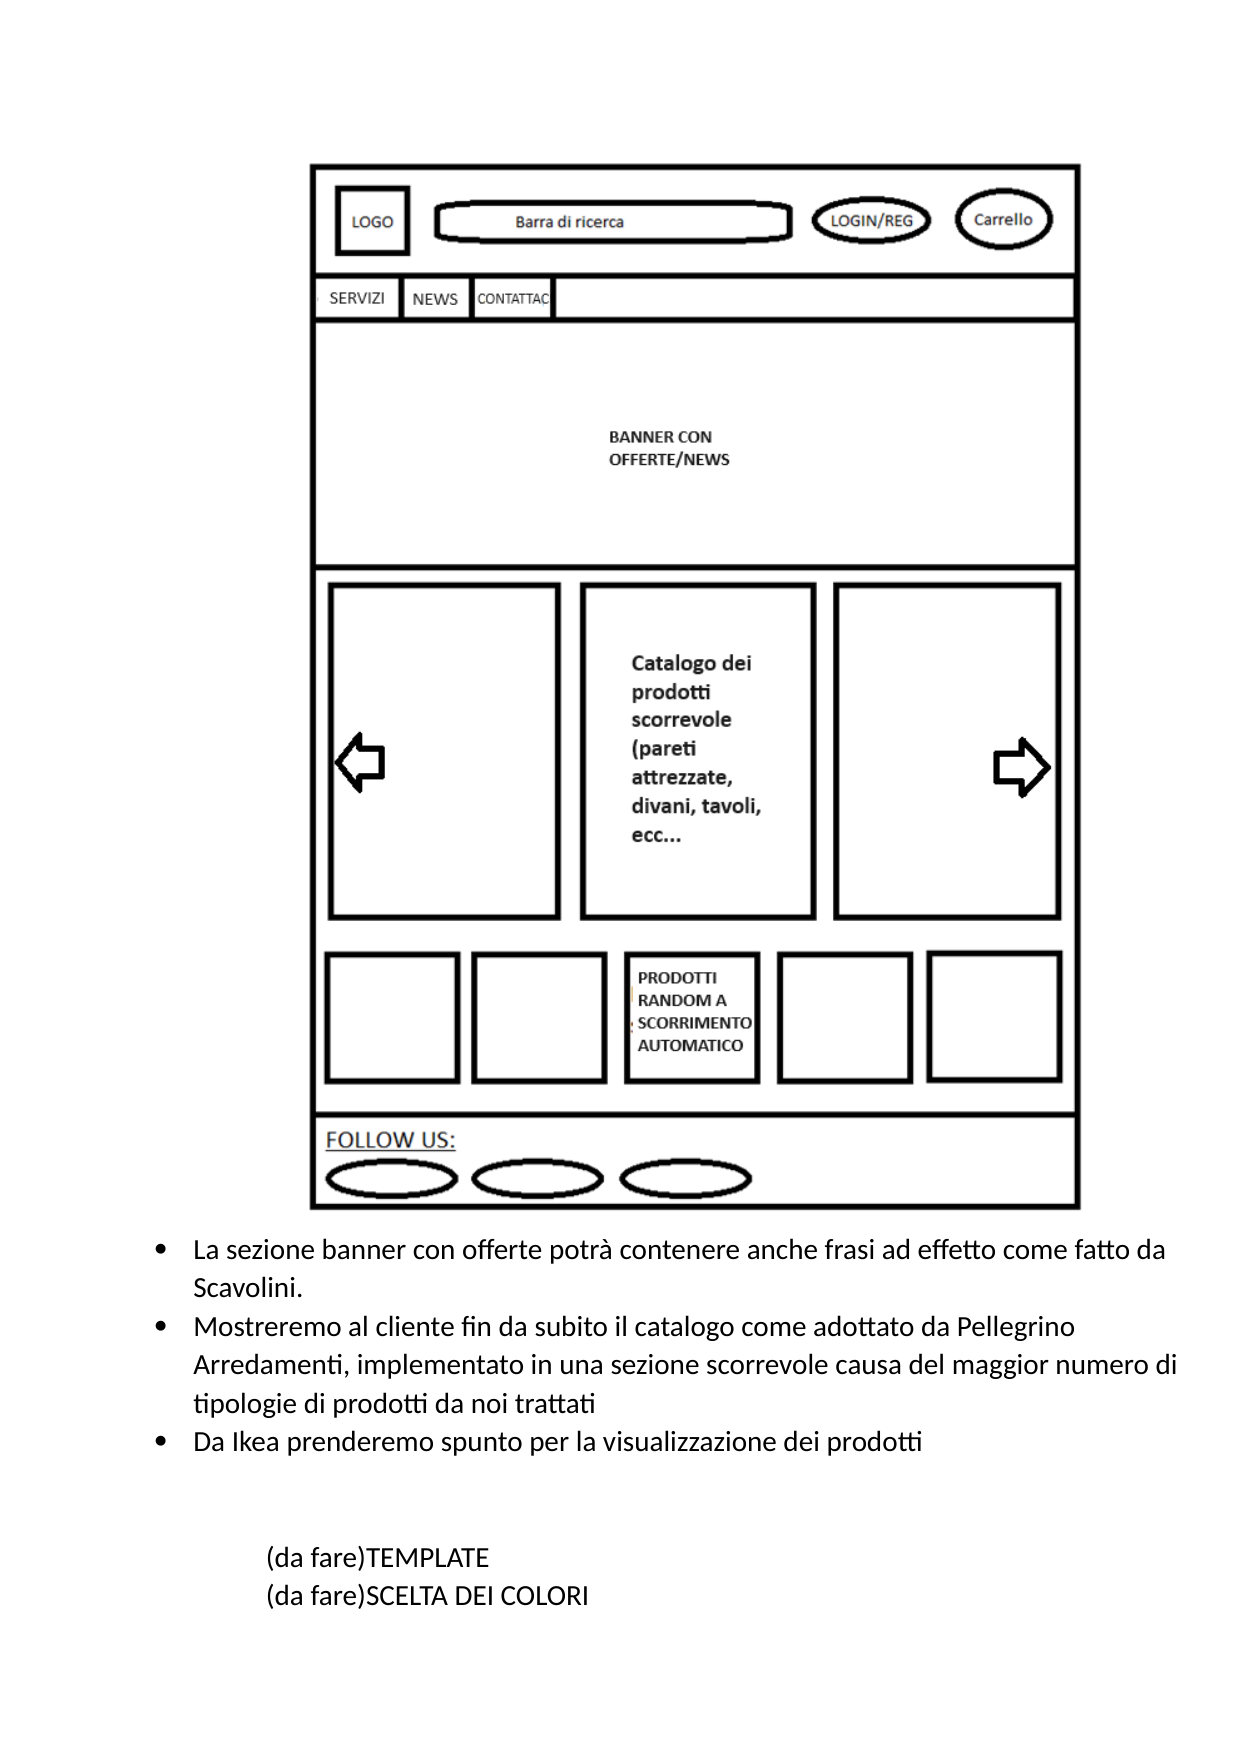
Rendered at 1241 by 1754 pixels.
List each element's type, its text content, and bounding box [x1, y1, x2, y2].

list (da fare)TEMPLATE [266, 1539, 1192, 1574]
list Da Ikea prenderemo spunto per la visualizzazione dei prodotti [156, 1423, 1192, 1459]
list (da fare)SCELTA DEI COLORI [266, 1577, 1192, 1613]
picture [291, 151, 1095, 1229]
list Mostreremo al cliente fin da subito il catalogo come adottato da Pellegrino Arredamenti, implementato in una sezione scorrevole causa del maggior numero di tipologie di prodotti da noi trattati [156, 1308, 1192, 1421]
list La sezione banner con offerte potrà contenere anche frasi ad effetto come fatto da Scavolini. [156, 1231, 1192, 1305]
